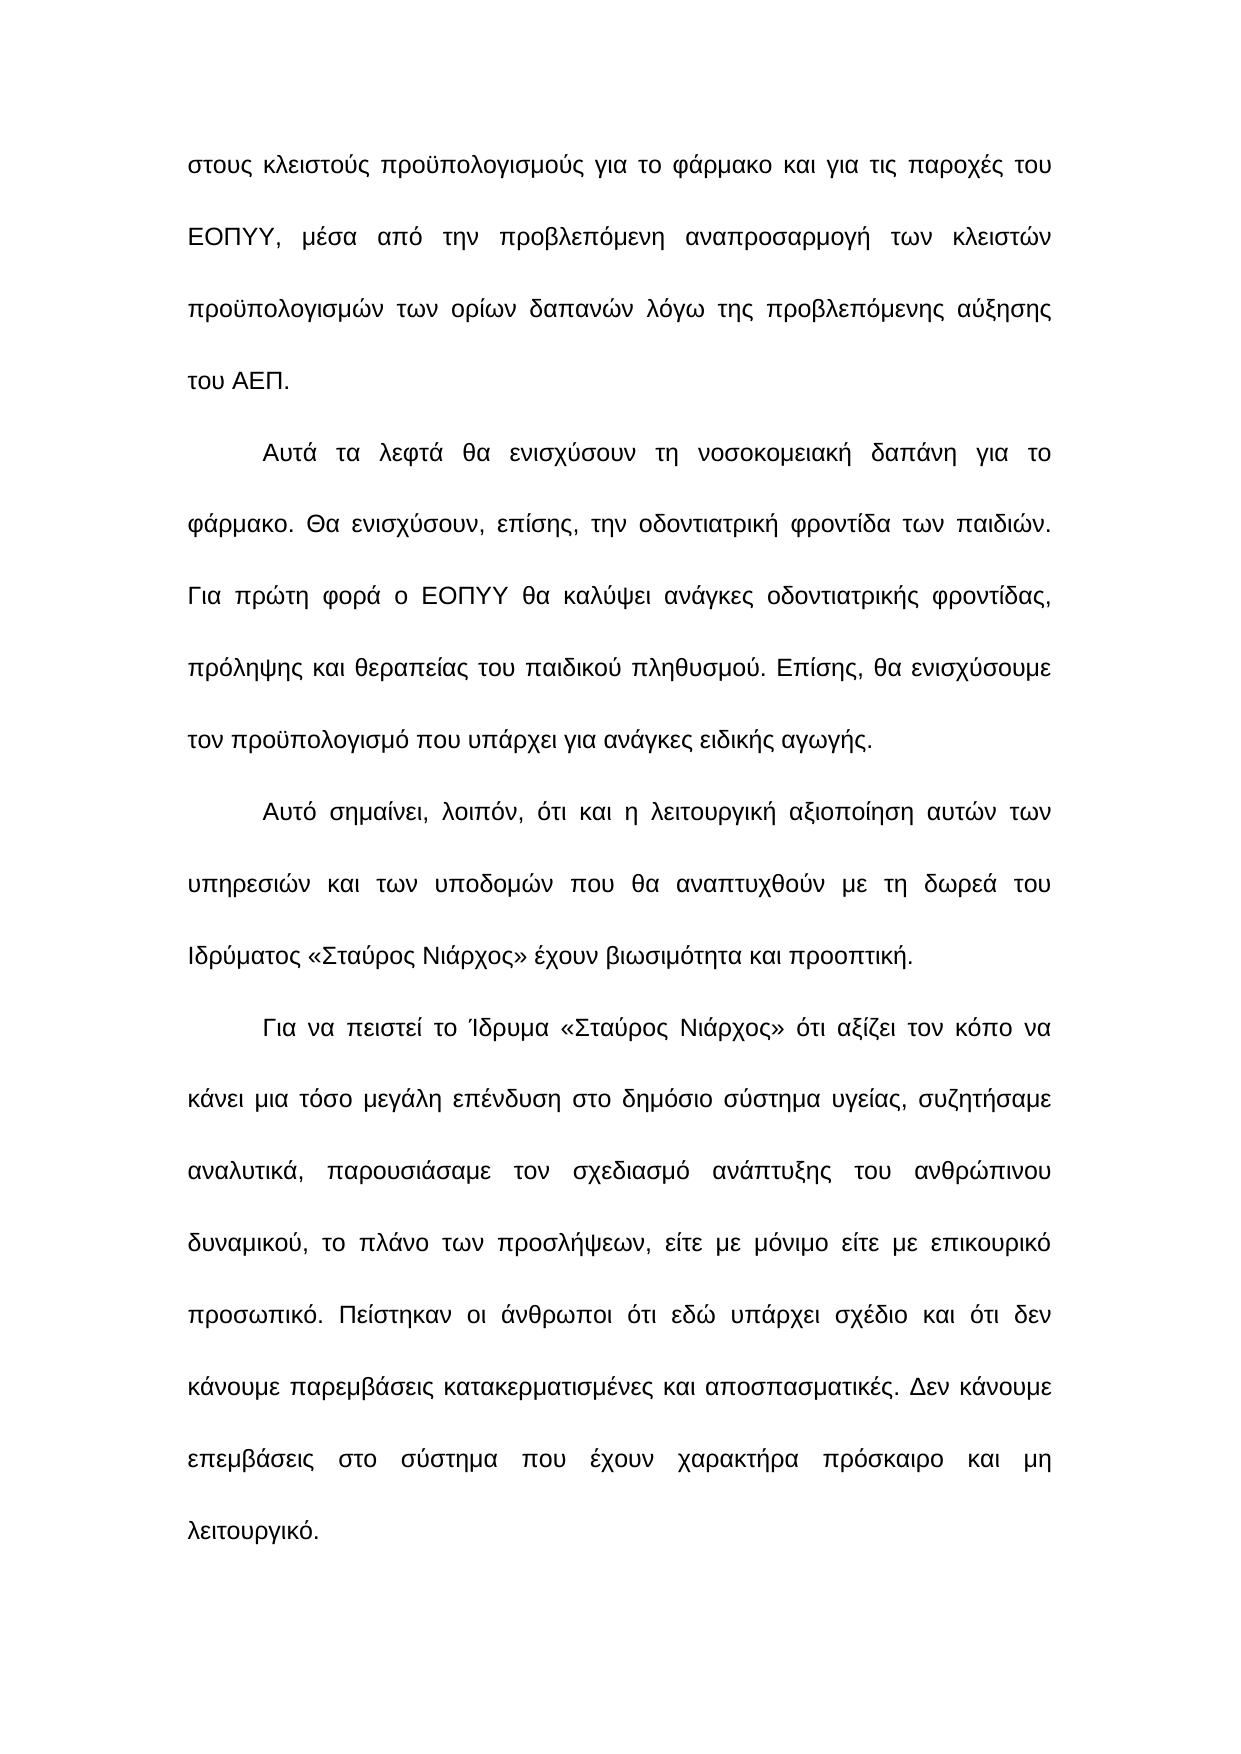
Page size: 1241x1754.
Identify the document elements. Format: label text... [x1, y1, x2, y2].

text Για να πειστεί το Ίδρυμα «Σταύρος Νιάρχος» ότι αξίζει τον κόπο να κάνει μια τόσο μεγάλη επένδυση στο δημόσιο σύστημα υγείας, συζητήσαμε αναλυτικά, παρουσιάσαμε τον σχεδιασμό ανάπτυξης του ανθρώπινου δυναμικού, το πλάνο των προσλήψεων, είτε με μόνιμο είτε με επικουρικό προσωπικό. Πείστηκαν οι άνθρωποι ότι εδώ υπάρχει σχέδιο και ότι δεν κάνουμε παρεμβάσεις κατακερματισμένες και αποσπασματικές. Δεν κάνουμε επεμβάσεις στο σύστημα που έχουν χαρακτήρα πρόσκαιρο και μη λειτουργικό. [187, 1012, 1053, 1544]
text Αυτό σημαίνει, λοιπόν, ότι και η λειτουργική αξιοποίηση αυτών των υπηρεσιών και των υποδομών που θα αναπτυχθούν με τη δωρεά του Ιδρύματος «Σταύρος Νιάρχος» έχουν βιωσιμότητα και προοπτική. [187, 797, 1053, 969]
text Αυτά τα λεφτά θα ενισχύσουν τη νοσοκομειακή δαπάνη για το φάρμακο. Θα ενισχύσουν, επίσης, την οδοντιατρική φροντίδα των παιδιών. Για πρώτη φορά ο ΕΟΠΥΥ θα καλύψει ανάγκες οδοντιατρικής φροντίδας, πρόληψης και θεραπείας του παιδικού πληθυσμού. Επίσης, θα ενισχύσουμε τον προϋπολογισμό που υπάρχει για ανάγκες ειδικής αγωγής. [187, 437, 1053, 754]
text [187, 150, 1053, 394]
